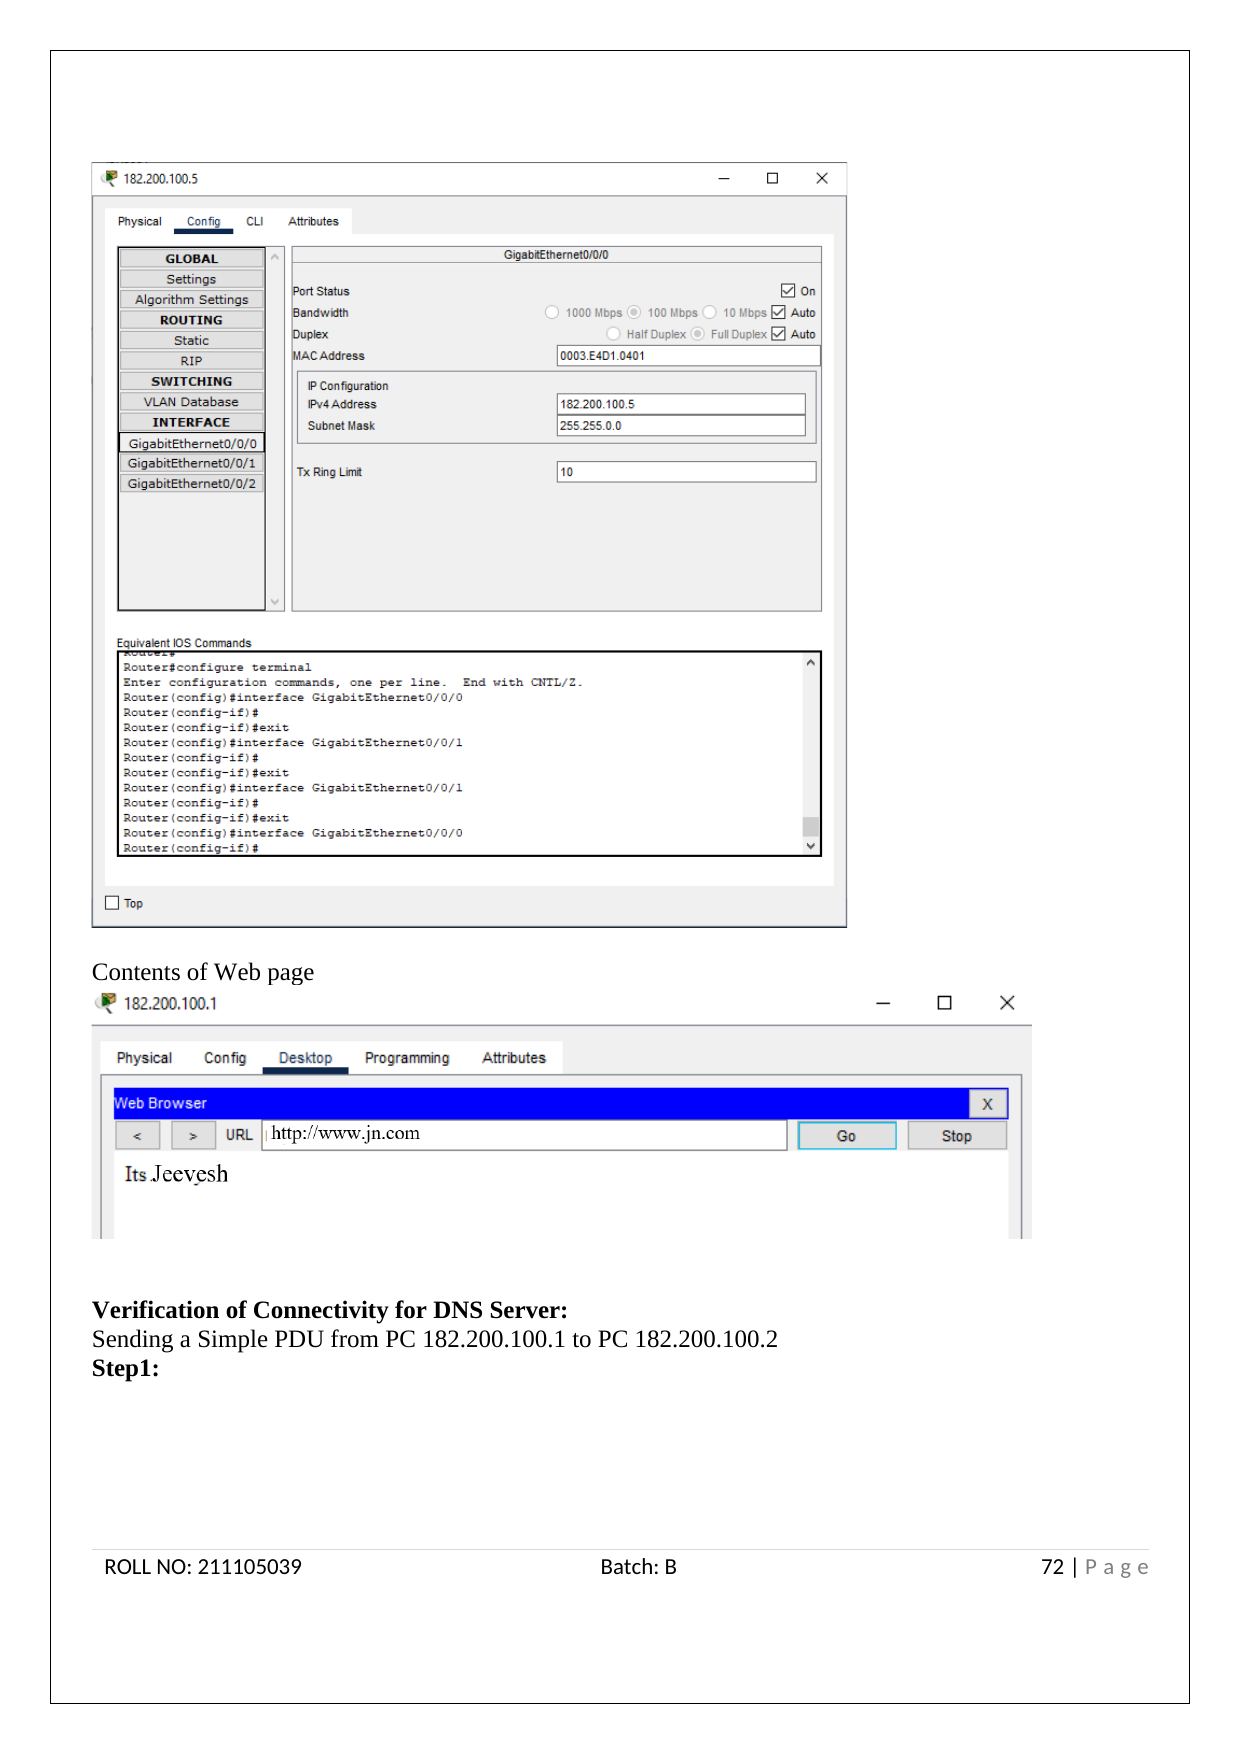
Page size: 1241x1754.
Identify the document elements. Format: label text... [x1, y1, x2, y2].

text Step1: [92, 1353, 1149, 1382]
text Sending a Simple PDU from PC 182.200.100.1 to PC 182.200.100.2 [92, 1324, 1149, 1353]
text Verification of Connectivity for DNS Server: [92, 1296, 1149, 1324]
text Contents of Web page [92, 957, 1149, 985]
picture [91, 985, 1032, 1239]
picture [91, 162, 848, 928]
